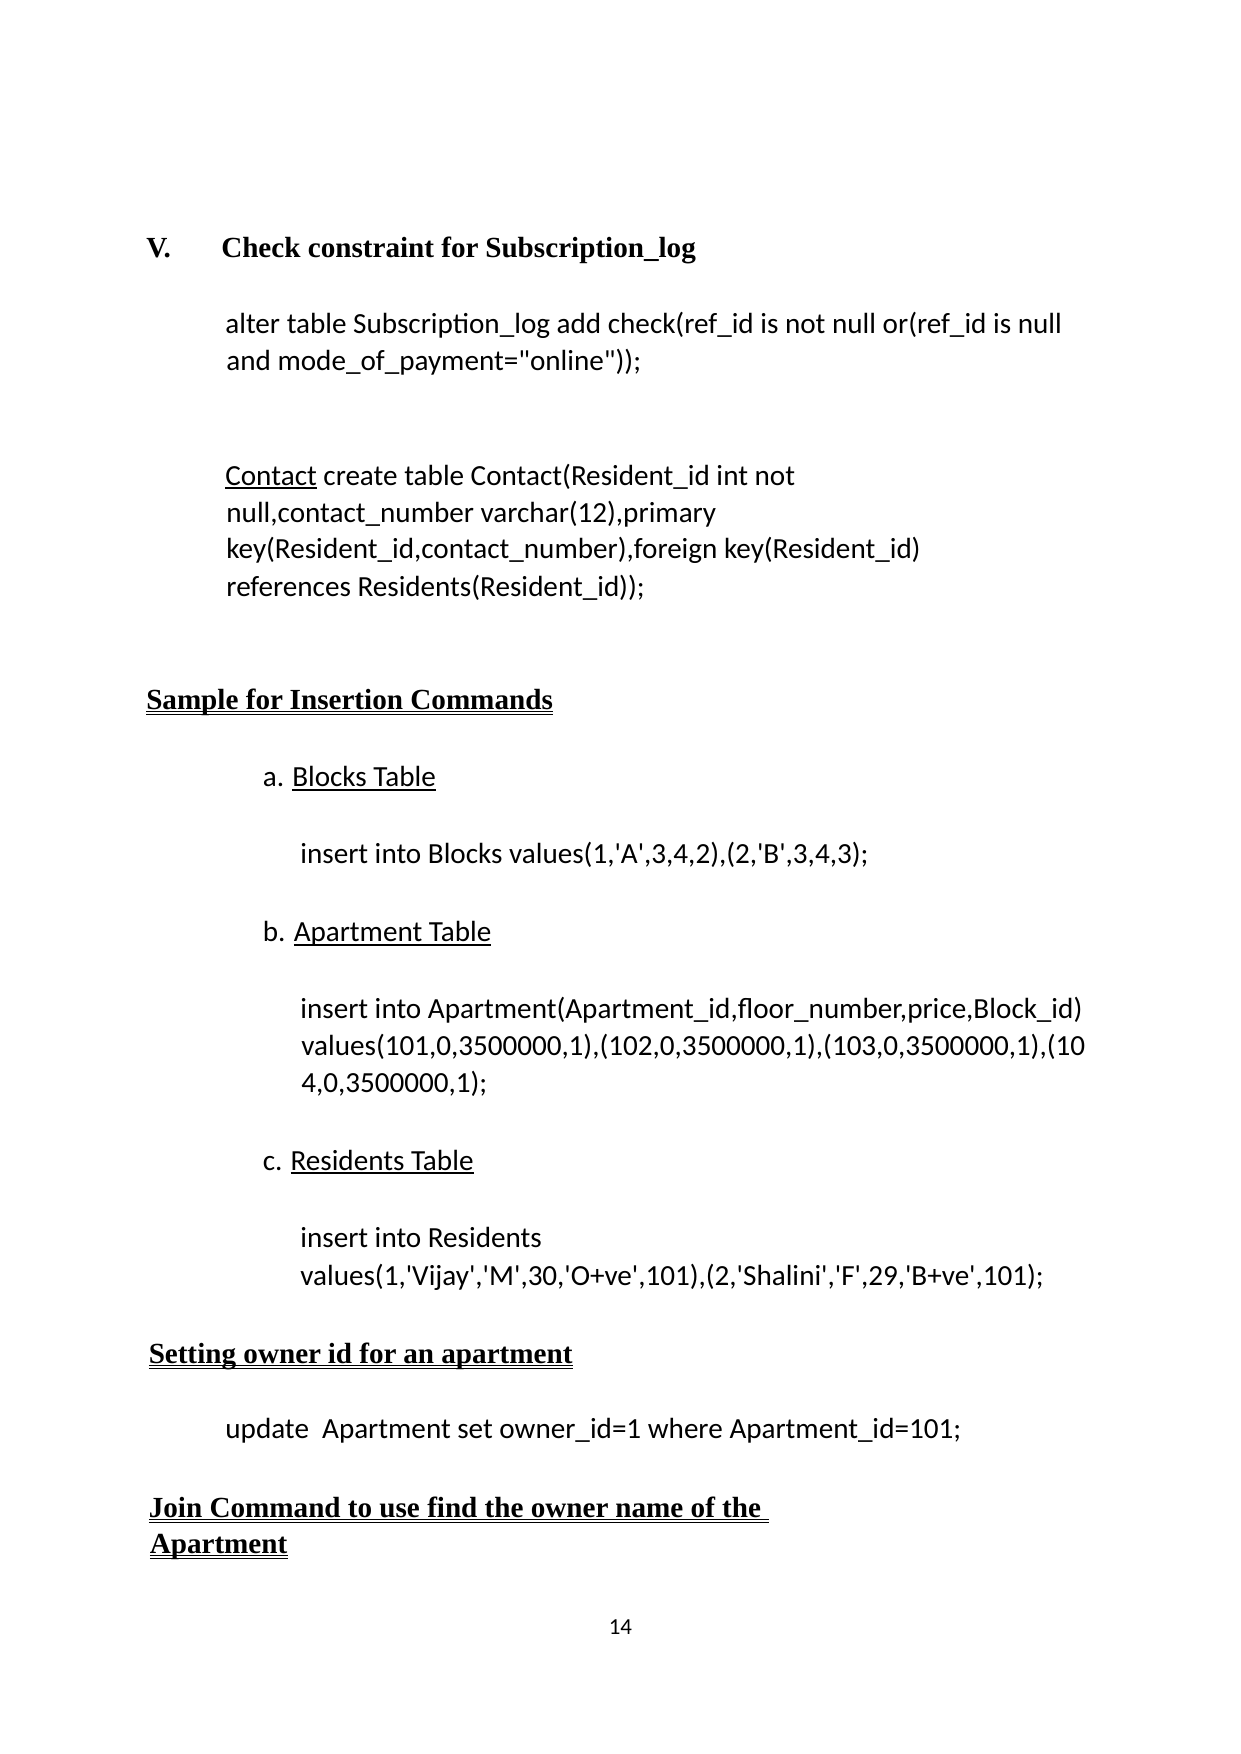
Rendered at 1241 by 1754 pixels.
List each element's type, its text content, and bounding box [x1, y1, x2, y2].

text update Apartment set owner_id=1 where Apartment_id=101; [225, 1411, 1089, 1446]
text a. Blocks Table [263, 758, 1089, 794]
text insert into Residents [300, 1219, 1089, 1254]
subtitle c. Residents Table [263, 1142, 868, 1178]
text Contact create table Contact(Resident_id int not null,contact_number varchar(12),primary key(Resident_id,contact_number),foreign key(Resident_id) references Residents(Resident_id)); [225, 457, 958, 603]
text values(1,'Vijay','M',30,'O+ve',101),(2,'Shalini','F',29,'B+ve',101); [300, 1257, 1089, 1292]
subtitle Join Command to use find the owner name of the Apartment [148, 1490, 868, 1559]
text insert into Blocks values(1,'A',3,4,2),(2,'B',3,4,3); [300, 835, 1089, 871]
subtitle Sample for Insertion Commands [146, 682, 868, 716]
text Setting owner id for an apartment [148, 1336, 1089, 1369]
subtitle V. Check constraint for Subscription_log [146, 230, 868, 264]
text alter table Subscription_log add check(ref_id is not null or(ref_id is null and mode_of_payment="online")); [225, 305, 1089, 377]
text insert into Apartment(Apartment_id,floor_number,price,Block_id) values(101,0,3500000,1),(102,0,3500000,1),(103,0,3500000,1),(10 4,0,3500000,1); [300, 990, 1089, 1100]
subtitle b. Apartment Table [263, 913, 868, 949]
